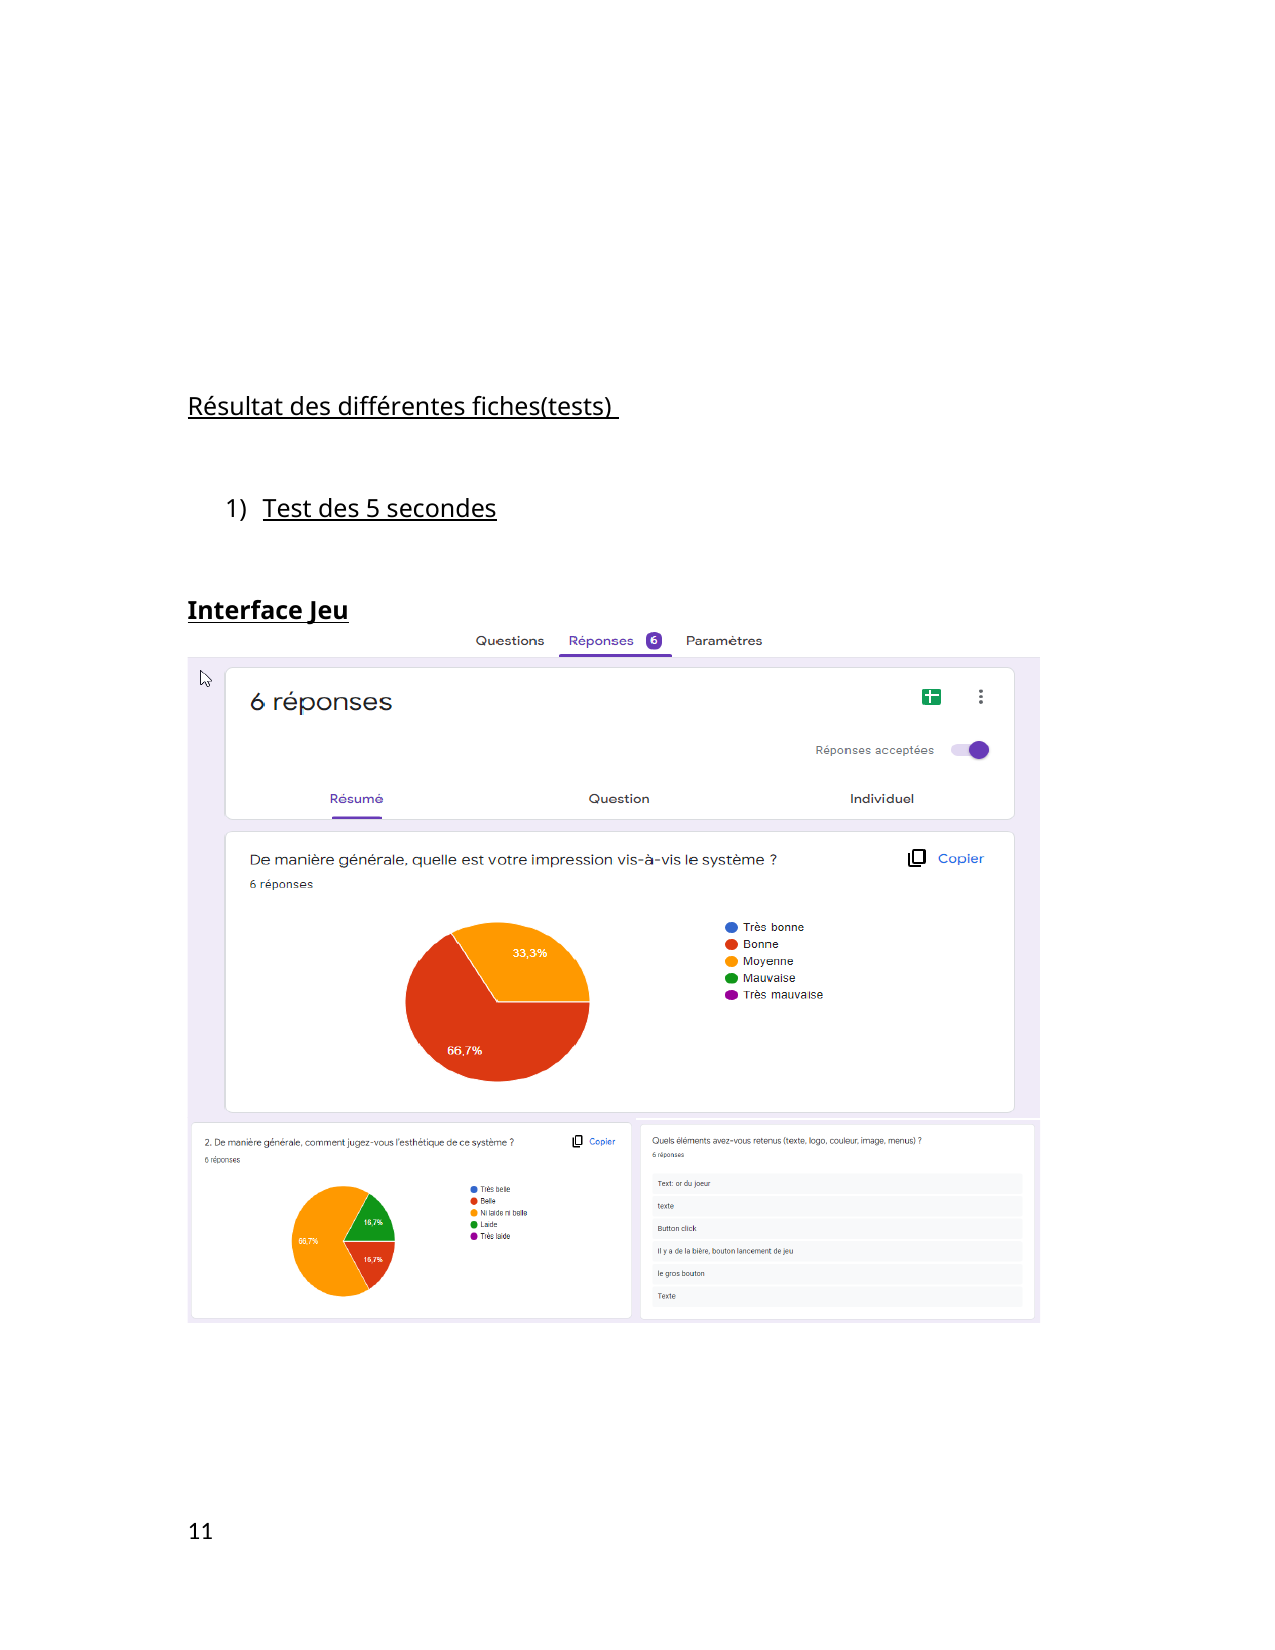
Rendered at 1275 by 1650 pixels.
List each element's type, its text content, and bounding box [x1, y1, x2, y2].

text Résultat des différentes fiches(tests) [187, 388, 1087, 422]
list Test des 5 secondes [225, 491, 1087, 525]
picture [187, 626, 1041, 1323]
text Interface Jeu [187, 593, 1087, 627]
